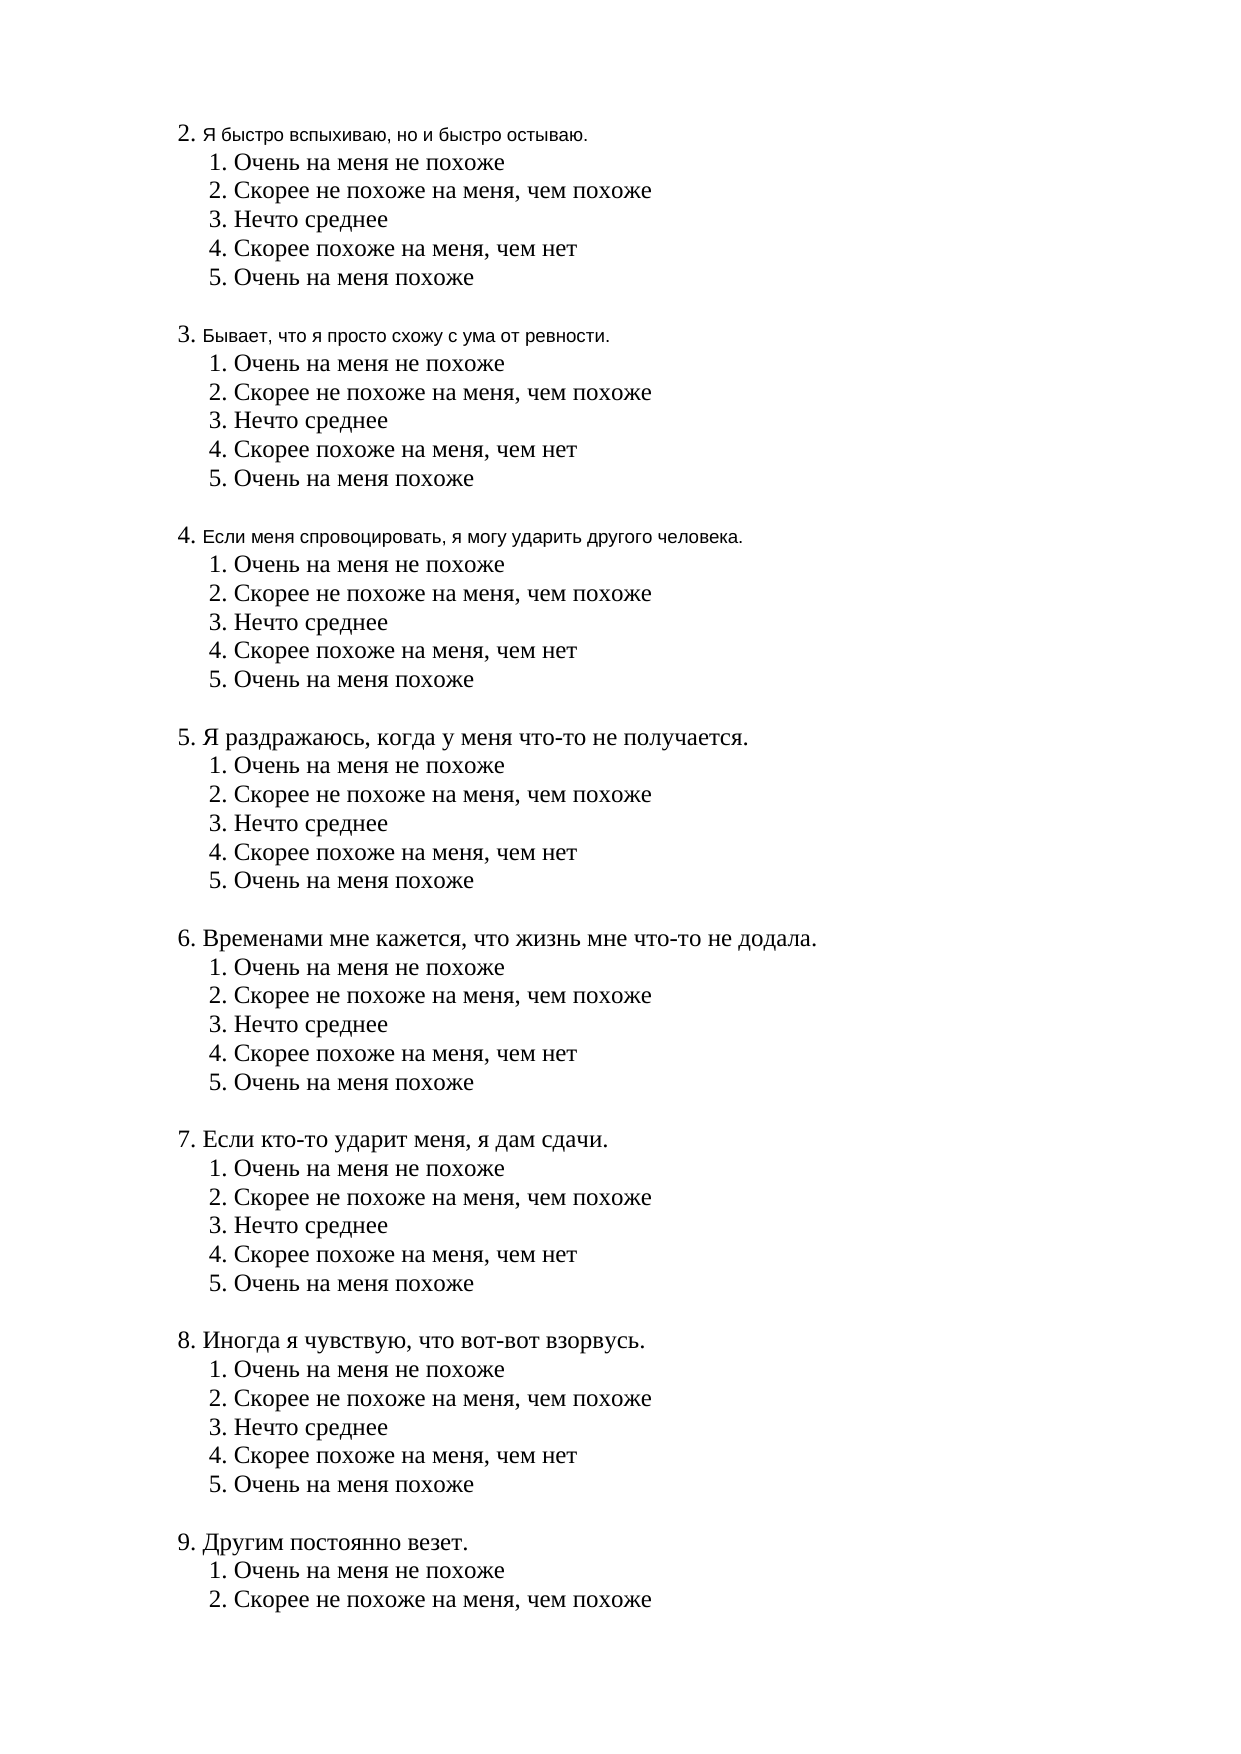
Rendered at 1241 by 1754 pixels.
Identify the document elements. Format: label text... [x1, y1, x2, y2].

text 5. Я раздражаюсь, когда у меня что-то не получается. [177, 722, 1152, 751]
text 3. Нечто среднее [177, 204, 1152, 233]
text 2. Я быстро вспыхиваю, но и быстро остываю. [177, 118, 1152, 147]
text 4. Скорее похоже на меня, чем нет [177, 1239, 1152, 1268]
text 3. Нечто среднее [177, 1412, 1152, 1441]
text 3. Бывает, что я просто схожу с ума от ревности. [177, 319, 1152, 348]
text 9. Другим постоянно везет. [177, 1527, 1152, 1556]
text 4. Если меня спровоцировать, я могу ударить другого человека. [177, 521, 1152, 549]
text 1. Очень на меня не похоже [177, 147, 1152, 176]
text 5. Очень на меня похоже [177, 1469, 1152, 1498]
text 2. Скорее не похоже на меня, чем похоже [177, 981, 1152, 1009]
text 1. Очень на меня не похоже [177, 952, 1152, 981]
text 8. Иногда я чувствую, что вот-вот взорвусь. [177, 1326, 1152, 1354]
text 1. Очень на меня не похоже [177, 348, 1152, 377]
text 4. Скорее похоже на меня, чем нет [177, 1038, 1152, 1067]
text 5. Очень на меня похоже [177, 664, 1152, 693]
text 2. Скорее не похоже на меня, чем похоже [177, 377, 1152, 406]
text 2. Скорее не похоже на меня, чем похоже [177, 578, 1152, 607]
text 4. Скорее похоже на меня, чем нет [177, 837, 1152, 866]
text 4. Скорее похоже на меня, чем нет [177, 434, 1152, 463]
text 1. Очень на меня не похоже [177, 751, 1152, 779]
text 1. Очень на меня не похоже [177, 549, 1152, 578]
text 1. Очень на меня не похоже [177, 1354, 1152, 1383]
text 3. Нечто среднее [177, 1211, 1152, 1239]
text 5. Очень на меня похоже [177, 1067, 1152, 1096]
text 4. Скорее похоже на меня, чем нет [177, 636, 1152, 664]
text 4. Скорее похоже на меня, чем нет [177, 1441, 1152, 1469]
text 2. Скорее не похоже на меня, чем похоже [177, 779, 1152, 808]
text 1. Очень на меня не похоже [177, 1153, 1152, 1182]
text 7. Если кто-то ударит меня, я дам сдачи. [177, 1124, 1152, 1153]
text 3. Нечто среднее [177, 808, 1152, 837]
text 4. Скорее похоже на меня, чем нет [177, 233, 1152, 262]
text 5. Очень на меня похоже [177, 463, 1152, 492]
text 2. Скорее не похоже на меня, чем похоже [177, 1182, 1152, 1211]
text 3. Нечто среднее [177, 1009, 1152, 1038]
text 5. Очень на меня похоже [177, 262, 1152, 291]
text 6. Временами мне кажется, что жизнь мне что-то не додала. [177, 923, 1152, 952]
text 3. Нечто среднее [177, 607, 1152, 636]
text 2. Скорее не похоже на меня, чем похоже [177, 176, 1152, 204]
text 2. Скорее не похоже на меня, чем похоже [177, 1584, 1152, 1613]
text 5. Очень на меня похоже [177, 1268, 1152, 1297]
text 5. Очень на меня похоже [177, 866, 1152, 894]
text 1. Очень на меня не похоже [177, 1556, 1152, 1584]
text 2. Скорее не похоже на меня, чем похоже [177, 1383, 1152, 1412]
text 3. Нечто среднее [177, 406, 1152, 434]
